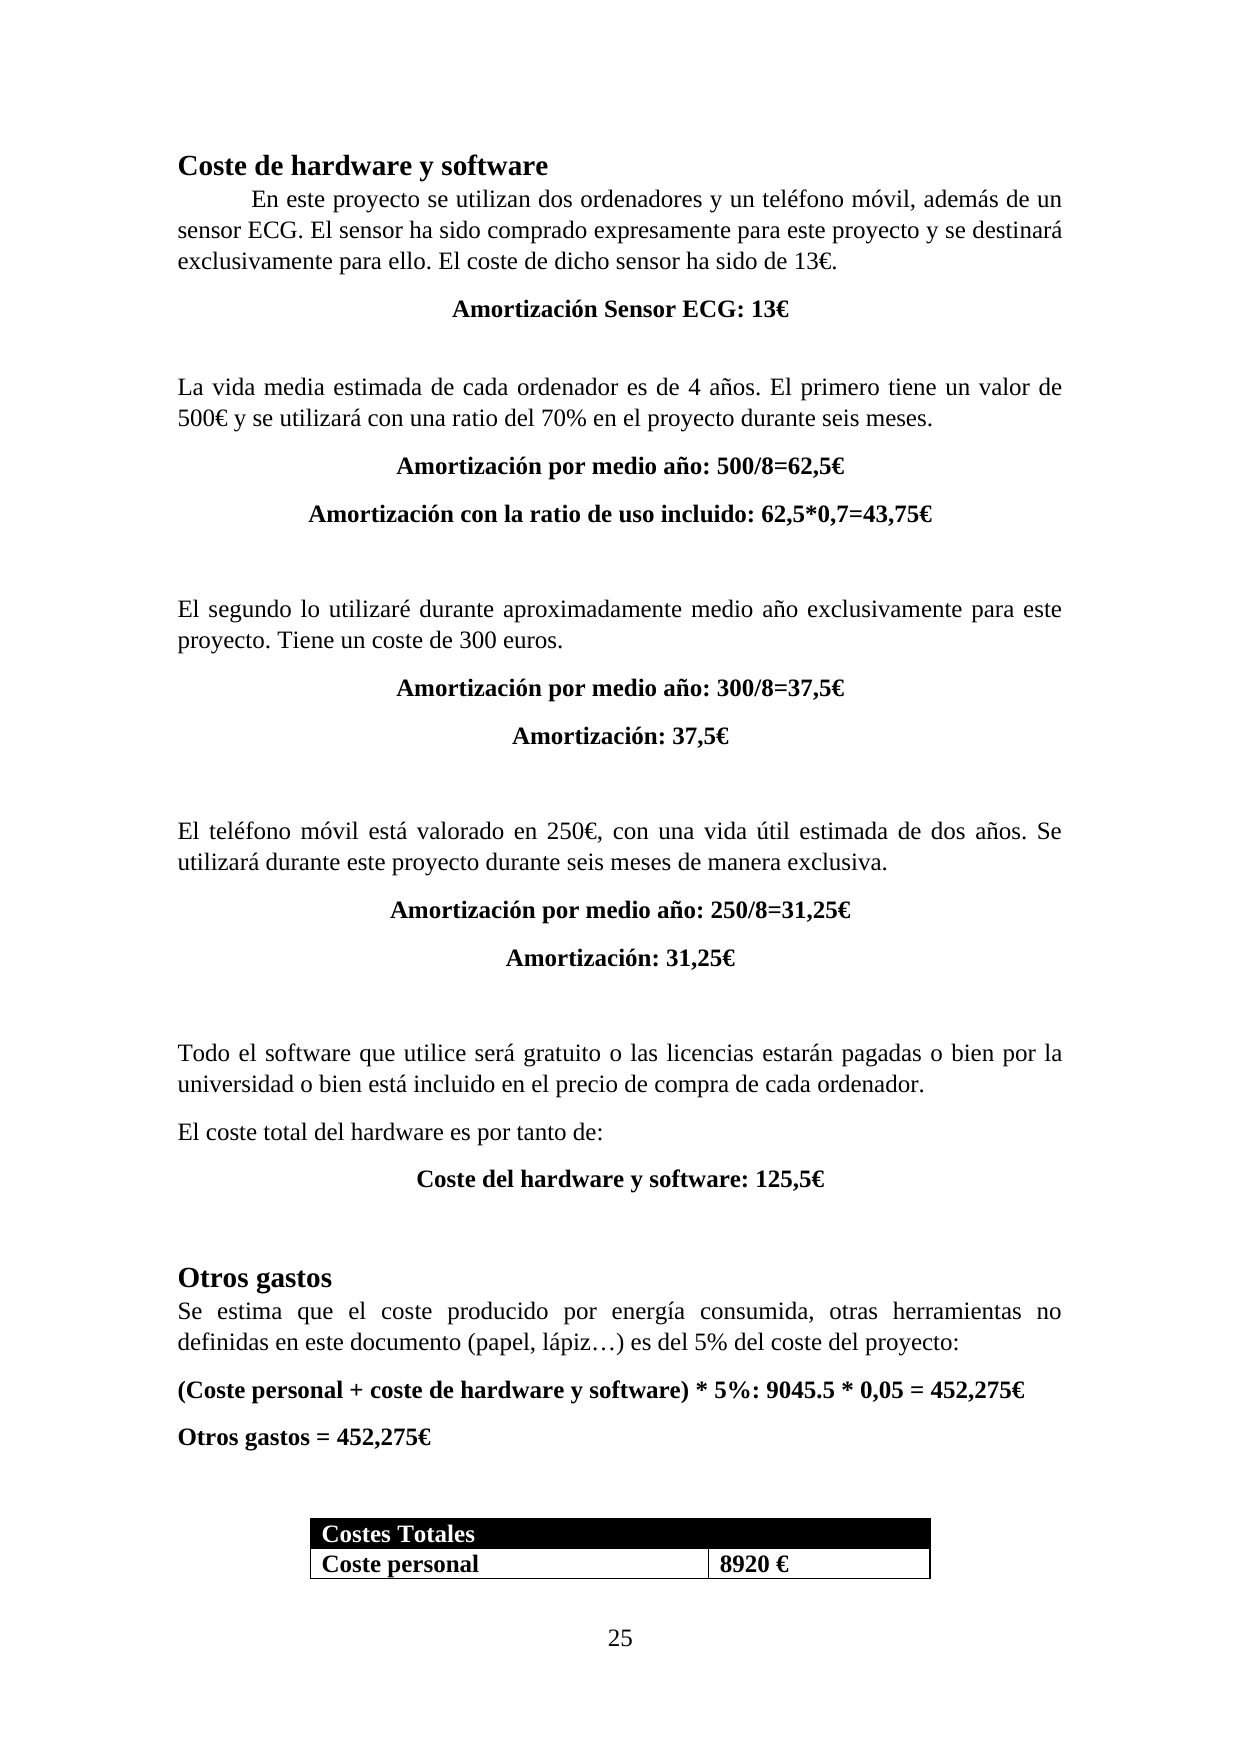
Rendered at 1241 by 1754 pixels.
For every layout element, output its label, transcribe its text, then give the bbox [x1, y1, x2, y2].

text El coste total del hardware es por tanto de: [177, 1117, 1063, 1146]
table_cell Coste personal [311, 1549, 708, 1577]
text Otros gastos = 452,275€ [177, 1422, 1063, 1451]
text Amortización con la ratio de uso incluido: 62,5*0,7=43,75€ [177, 499, 1063, 528]
text Amortización: 37,5€ [177, 721, 1063, 749]
text Todo el software que utilice será gratuito o las licencias estarán pagadas o bien por la universidad o bien está incluido en el precio de compra de cada ordenador. [177, 1038, 1063, 1098]
text Se estima que el coste producido por energía consumida, otras herramientas no definidas en este documento (papel, lápiz…) es del 5% del coste del proyecto: [177, 1296, 1063, 1356]
text Amortización por medio año: 300/8=37,5€ [177, 673, 1063, 702]
text Amortización por medio año: 500/8=62,5€ [177, 451, 1063, 480]
text La vida media estimada de cada ordenador es de 4 años. El primero tiene un valor de 500€ y se utilizará con una ratio del 70% en el proyecto durante seis meses. [177, 341, 1063, 432]
table_cell 8920 € [709, 1549, 929, 1577]
text El segundo lo utilizaré durante aproximadamente medio año exclusivamente para este proyecto. Tiene un coste de 300 euros. [177, 594, 1063, 654]
subtitle Otros gastos [177, 1260, 1063, 1293]
text (Coste personal + coste de hardware y software) * 5%: 9045.5 * 0,05 = 452,275€ [177, 1375, 1063, 1403]
text Amortización por medio año: 250/8=31,25€ [177, 895, 1063, 924]
text Coste del hardware y software: 125,5€ [177, 1164, 1063, 1193]
text En este proyecto se utilizan dos ordenadores y un teléfono móvil, además de un sensor ECG. El sensor ha sido comprado expresamente para este proyecto y se destinará exclusivamente para ello. El coste de dicho sensor ha sido de 13€. [177, 184, 1063, 275]
subtitle Coste de hardware y software [177, 148, 1063, 181]
table_header Costes Totales [311, 1519, 929, 1548]
text El teléfono móvil está valorado en 250€, con una vida útil estimada de dos años. Se utilizará durante este proyecto durante seis meses de manera exclusiva. [177, 816, 1063, 876]
text Amortización: 31,25€ [177, 943, 1063, 971]
text Amortización Sensor ECG: 13€ [177, 294, 1063, 322]
